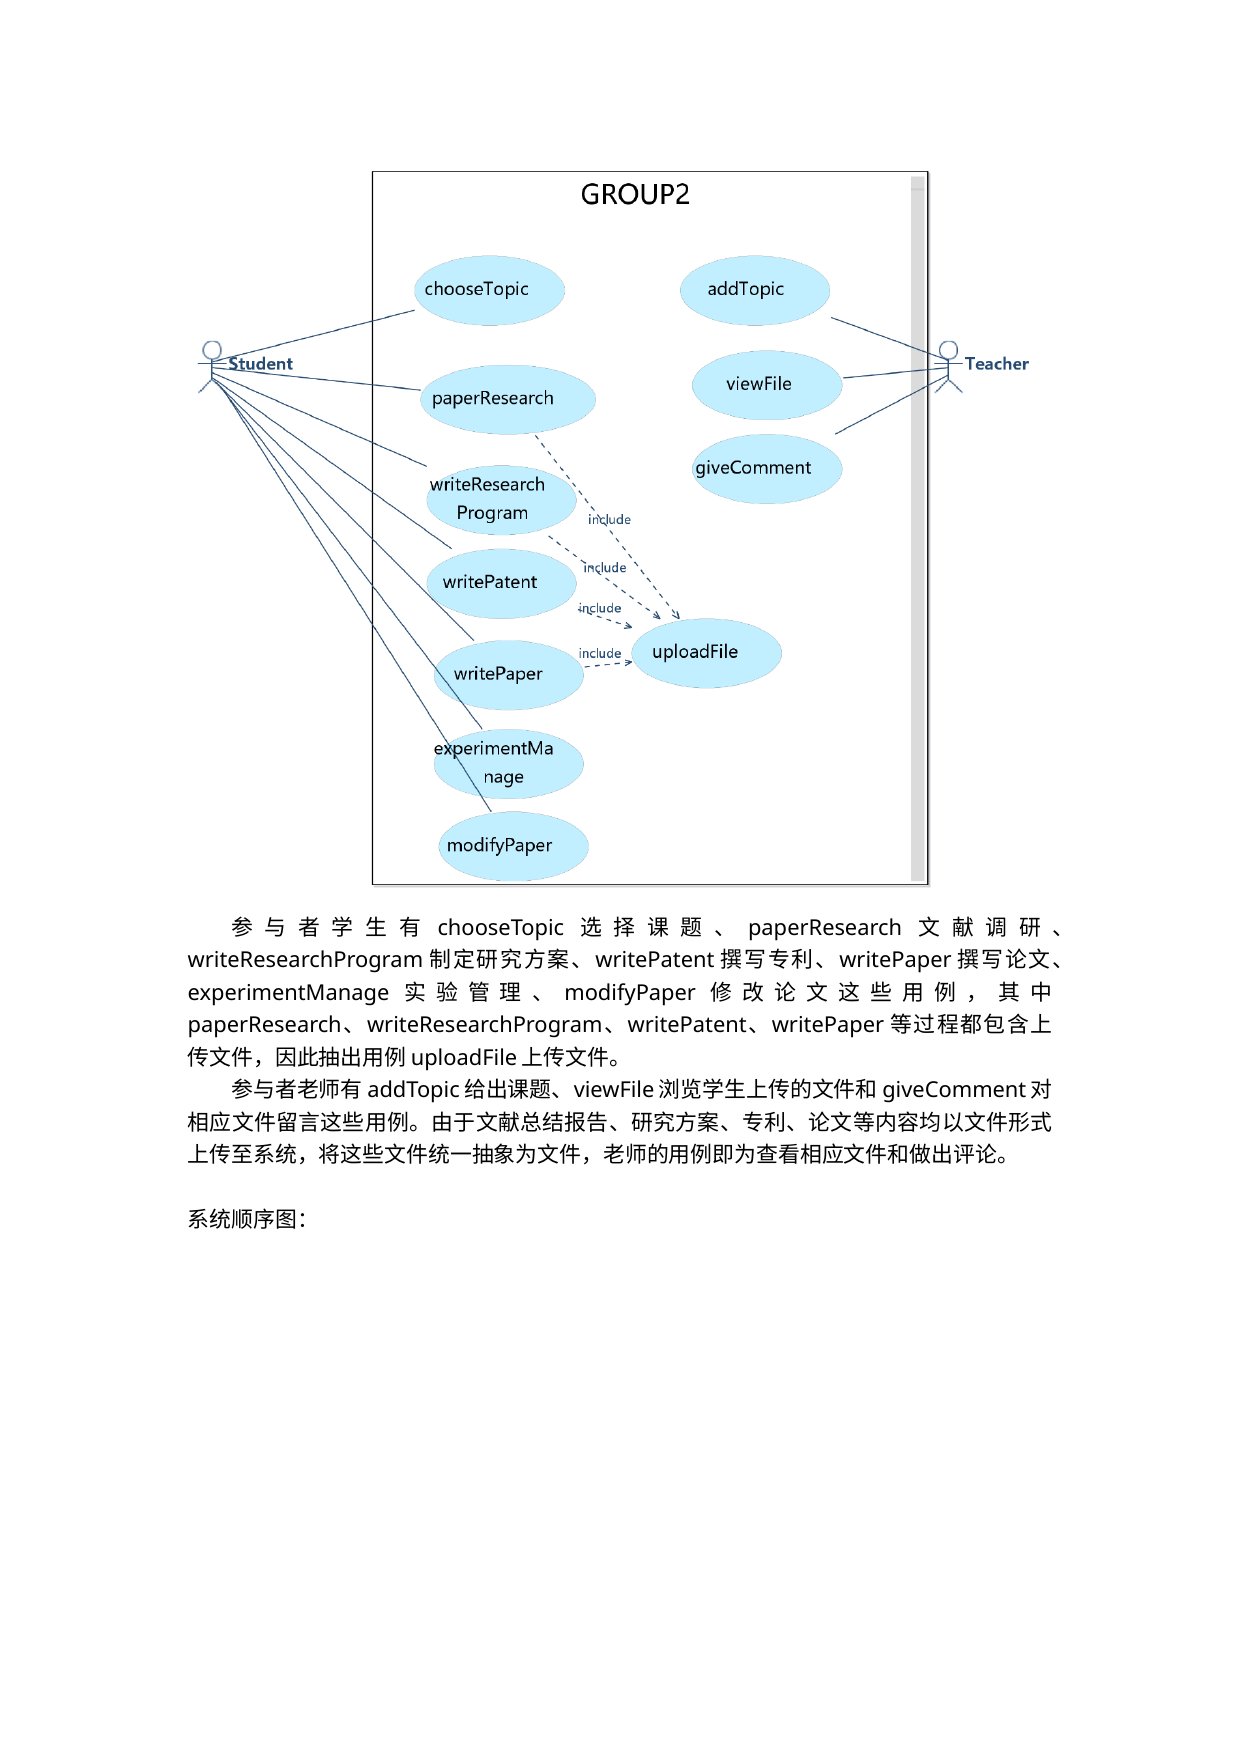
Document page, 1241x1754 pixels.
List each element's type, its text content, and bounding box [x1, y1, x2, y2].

text 参与者学生有chooseTopic选择课题、paperResearch文献调研、writeResearchProgram制定研究方案、writePatent撰写专利、writePaper撰写论文、experimentManage实验管理、modifyPaper修改论文这些用例，其中paperResearch、writeResearchProgram、writePatent、writePaper等过程都包含上传文件，因此抽出用例uploadFile上传文件。 [187, 909, 1053, 1072]
text 系统顺序图： [187, 1202, 1053, 1234]
picture [187, 162, 1053, 897]
text 参与者老师有addTopic给出课题、viewFile浏览学生上传的文件和giveComment对相应文件留言这些用例。由于文献总结报告、研究方案、专利、论文等内容均以文件形式上传至系统，将这些文件统一抽象为文件，老师的用例即为查看相应文件和做出评论。 [187, 1072, 1053, 1169]
